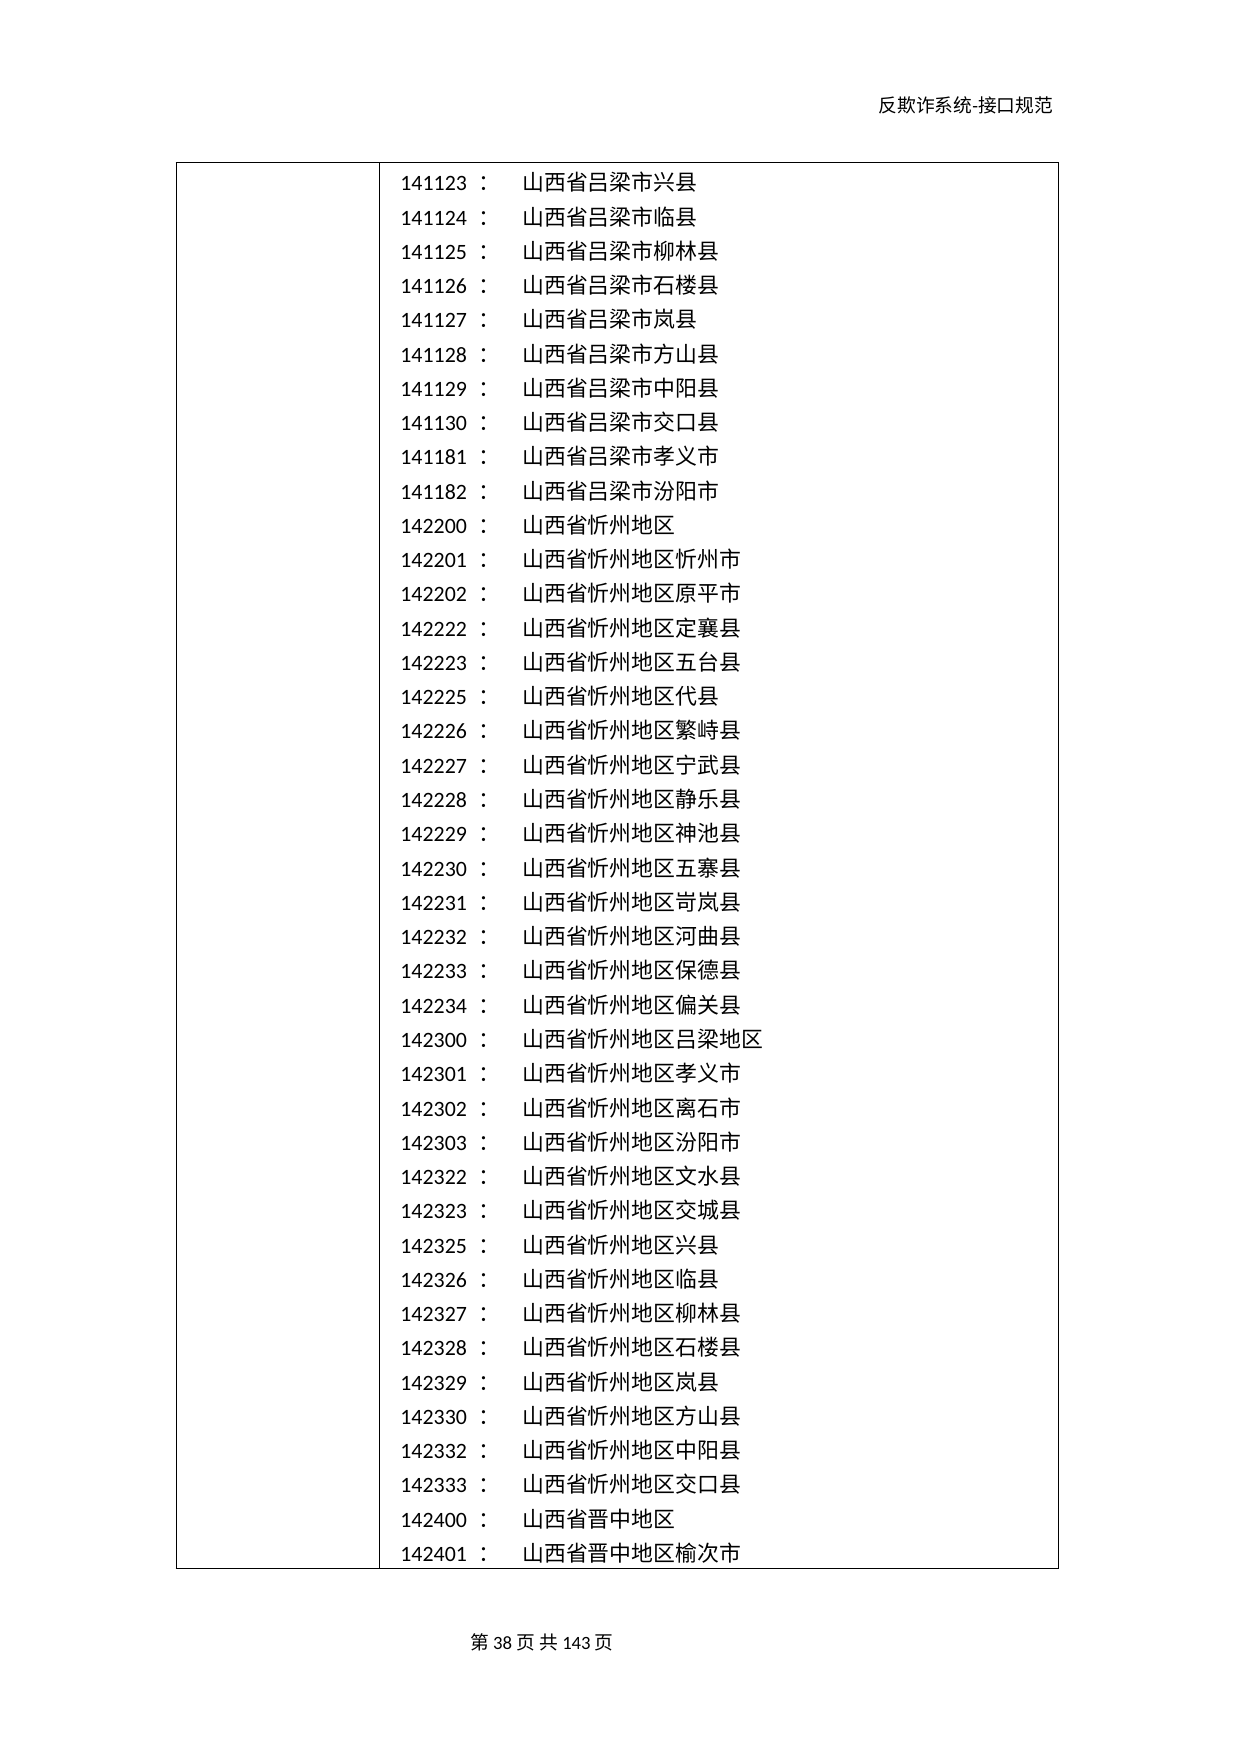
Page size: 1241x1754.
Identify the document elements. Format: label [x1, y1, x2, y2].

table_cell [177, 163, 379, 1568]
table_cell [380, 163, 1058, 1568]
